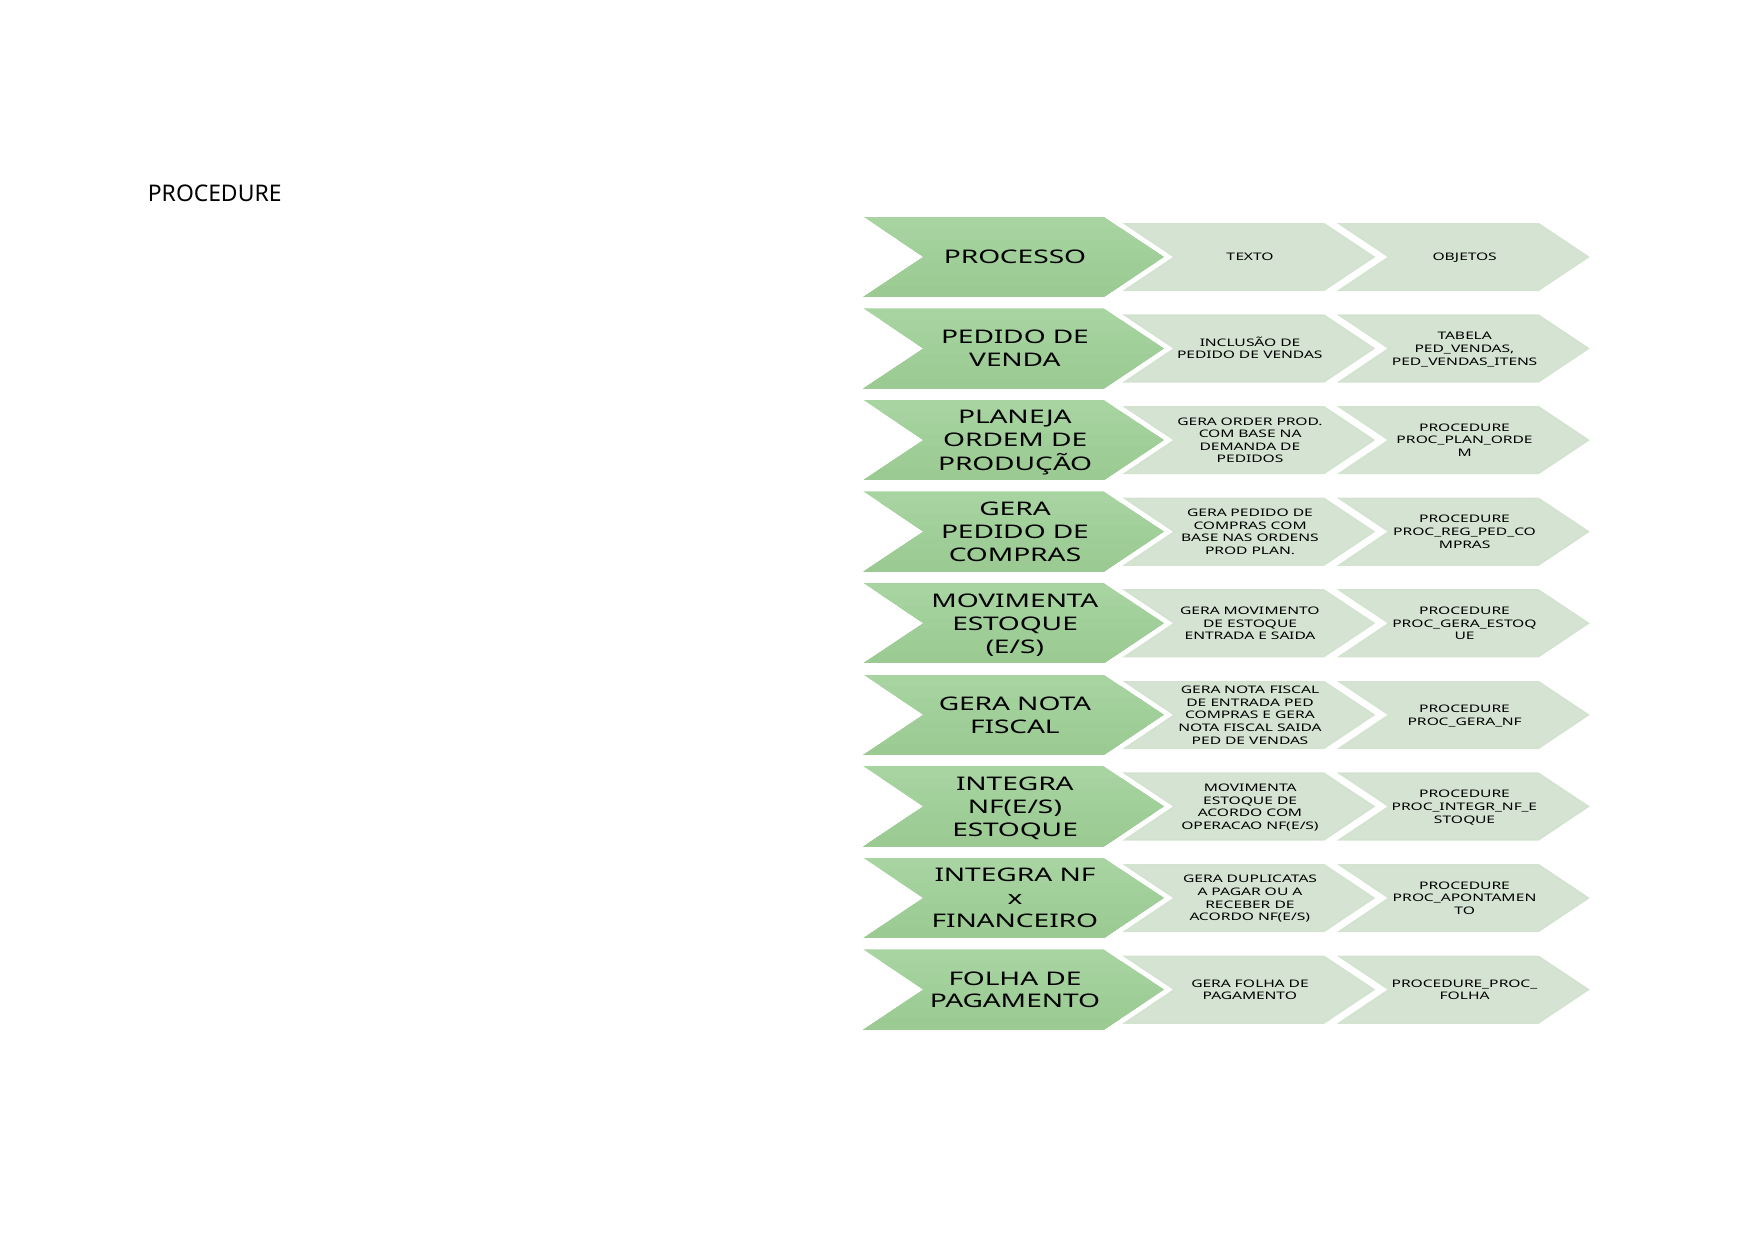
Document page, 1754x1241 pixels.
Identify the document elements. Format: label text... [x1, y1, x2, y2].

text PROCEDURE [148, 177, 1606, 1039]
